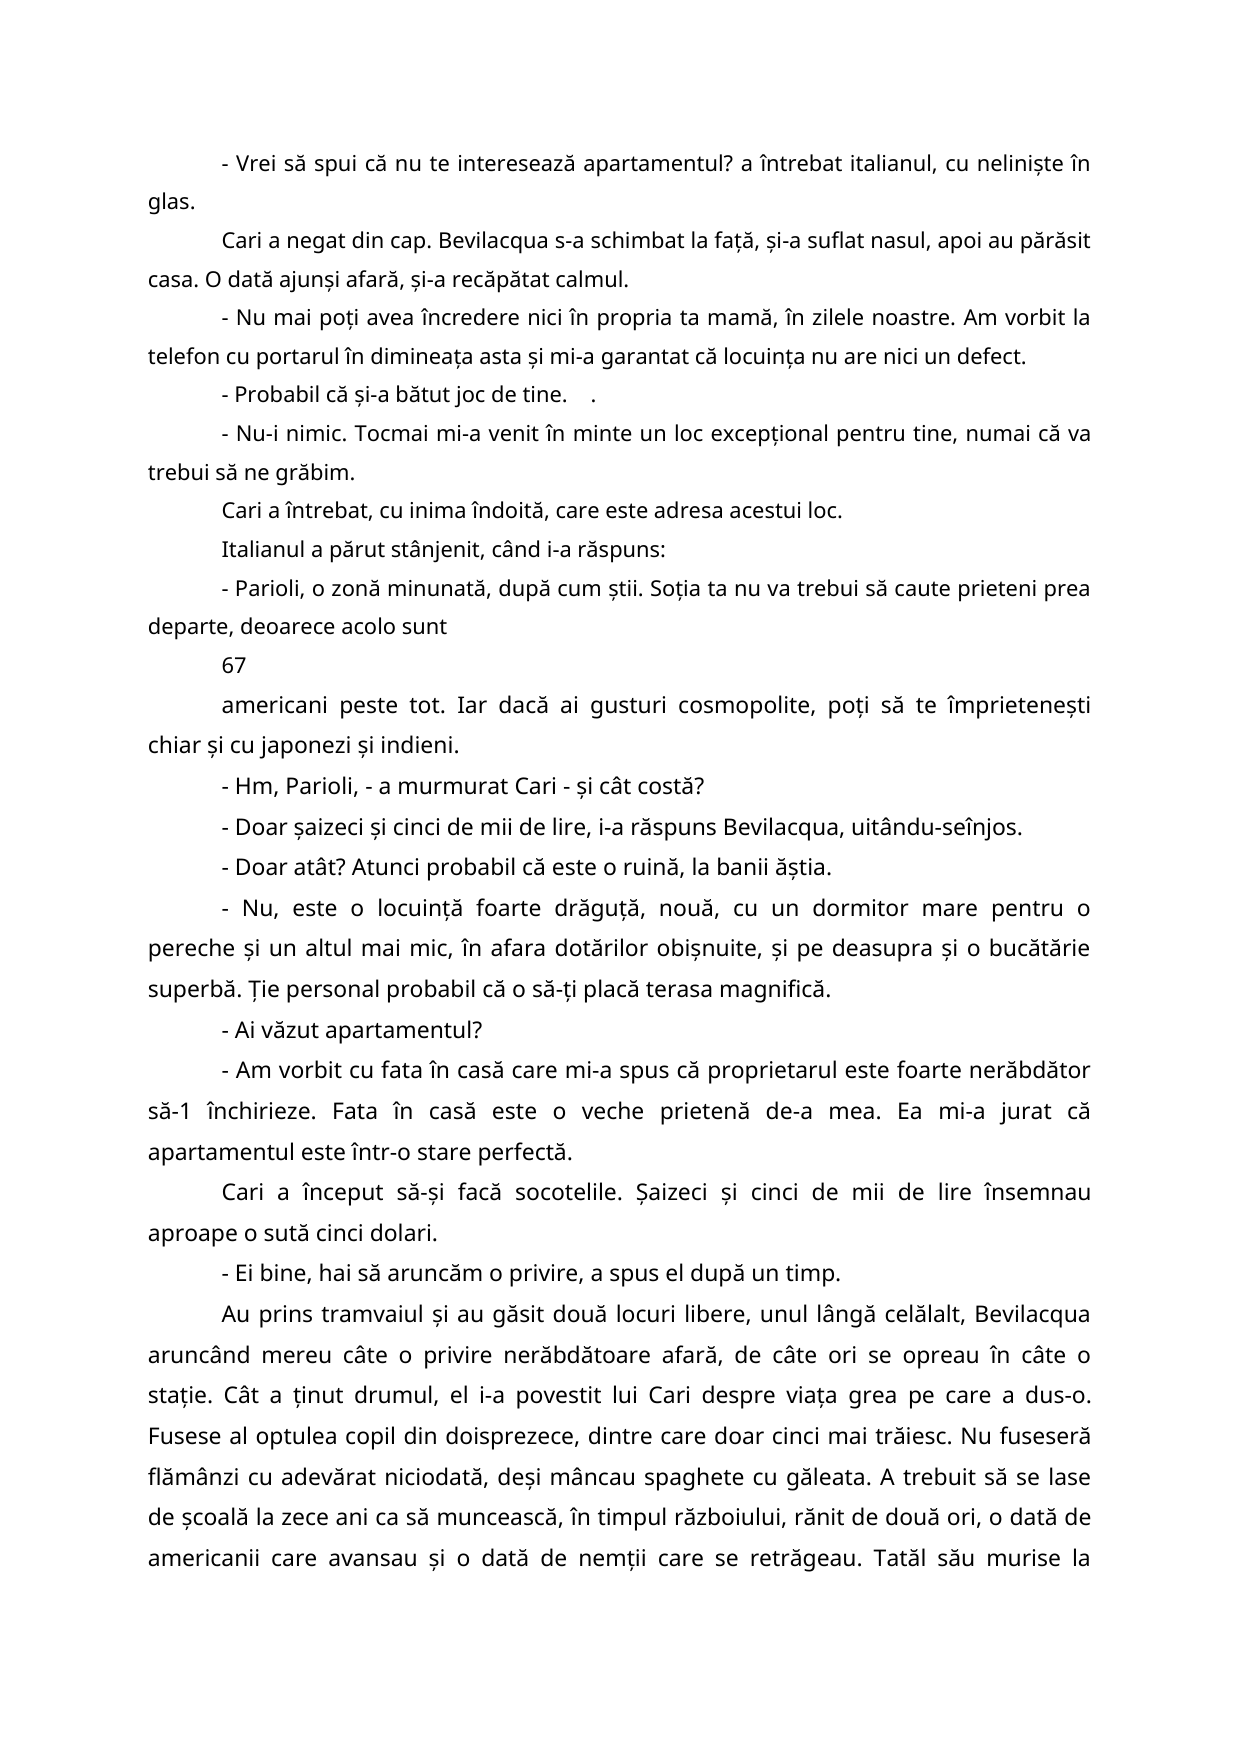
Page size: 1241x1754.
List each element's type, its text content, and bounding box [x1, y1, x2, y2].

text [148, 1298, 1093, 1573]
text - Am vorbit cu fata în casă care mi-a spus că proprietarul este foarte nerăbdător să-1 închirieze. Fata în casă este o veche prietenă de-a mea. Ea mi-a jurat că apartamentul este într-o stare perfectă. [148, 1054, 1093, 1167]
text Cari a negat din cap. Bevilacqua s-a schimbat la faţă, şi-a suflat nasul, apoi au părăsit casa. O dată ajunşi afară, şi-a recăpătat calmul. [148, 225, 1093, 293]
text - Probabil că şi-a bătut joc de tine. . [148, 379, 1093, 409]
text - Vrei să spui că nu te interesează apartamentul? a întrebat italianul, cu nelinişte în glas. [148, 148, 1093, 216]
text Cari a întrebat, cu inima îndoită, care este adresa acestui loc. [148, 495, 1093, 525]
text - Parioli, o zonă minunată, după cum ştii. Soţia ta nu va trebui să caute prieteni prea departe, deoarece acolo sunt [148, 573, 1093, 641]
text americani peste tot. Iar dacă ai gusturi cosmopolite, poţi să te împrieteneşti chiar şi cu japonezi şi indieni. [148, 689, 1093, 761]
text - Doar atât? Atunci probabil că este o ruină, la banii ăştia. [148, 851, 1093, 882]
text - Hm, Parioli, - a murmurat Cari - şi cât costă? [148, 770, 1093, 801]
text Italianul a părut stânjenit, când i-a răspuns: [148, 534, 1093, 564]
text - Doar şaizeci şi cinci de mii de lire, i-a răspuns Bevilacqua, uitându-seînjos. [148, 811, 1093, 842]
text - Nu mai poţi avea încredere nici în propria ta mamă, în zilele noastre. Am vorbit la telefon cu portarul în dimineaţa asta şi mi-a garantat că locuinţa nu are nici un defect. [148, 302, 1093, 371]
text - Ei bine, hai să aruncăm o privire, a spus el după un timp. [148, 1257, 1093, 1289]
text - Nu, este o locuinţă foarte drăguţă, nouă, cu un dormitor mare pentru o pereche şi un altul mai mic, în afara dotărilor obişnuite, şi pe deasupra şi o bucătărie superbă. Ţie personal probabil că o să-ţi placă terasa magnifică. [148, 892, 1093, 1004]
text 67 [148, 650, 1093, 680]
text - Ai văzut apartamentul? [148, 1014, 1093, 1045]
text Cari a început să-şi facă socotelile. Şaizeci şi cinci de mii de lire însemnau aproape o sută cinci dolari. [148, 1176, 1093, 1248]
text - Nu-i nimic. Tocmai mi-a venit în minte un loc excepţional pentru tine, numai că va trebui să ne grăbim. [148, 418, 1093, 487]
